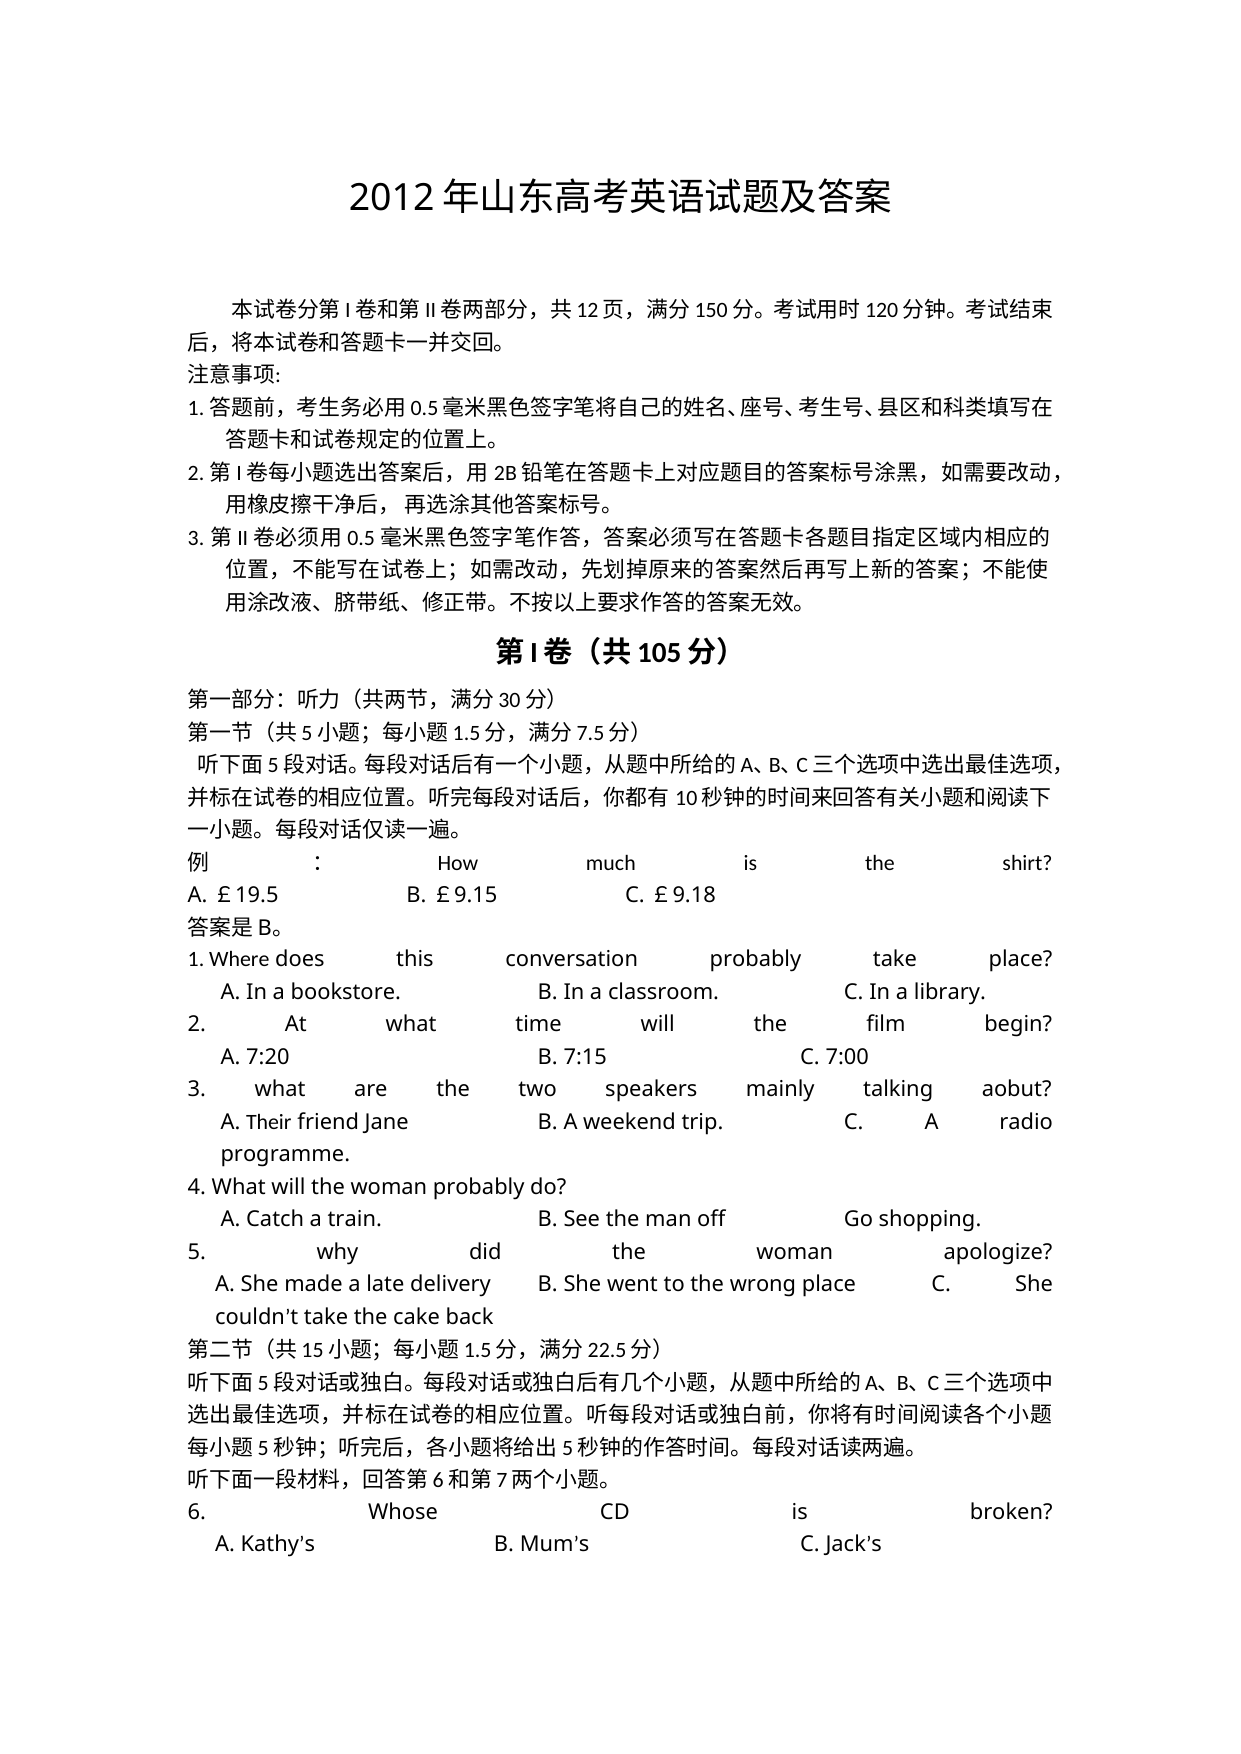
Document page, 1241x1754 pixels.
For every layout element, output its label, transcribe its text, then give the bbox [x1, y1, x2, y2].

text 第二节（共15小题；每小题1.5分，满分22.5分） [187, 1332, 1053, 1364]
text 2. 第I卷每小题选出答案后，用2B铅笔在答题卡上对应题目的答案标号涂黑，如需要改动，用橡皮擦干净后， 再选涂其他答案标号。 [187, 454, 1053, 519]
text 听下面5段对话或独白。每段对话或独白后有几个小题，从题中所给的A、B、C三个选项中选出最佳选项，并标在试卷的相应位置。听每段对话或独白前，你将有时间阅读各个小题，每小题5秒钟；听完后，各小题将给出5秒钟的作答时间。每段对话读两遍。 [187, 1364, 1053, 1462]
text 注意事项: [187, 357, 1053, 389]
text 例：How much is the shirt? A. ￡19.5 B. ￡9.15 C. ￡9.18 [187, 844, 1053, 909]
text 第一节（共5小题；每小题1.5分，满分7.5分） [187, 714, 1053, 747]
text 4. What will the woman probably do? [187, 1169, 1053, 1202]
text 第一部分：听力（共两节，满分30分） [187, 682, 1053, 714]
text 2. At what time will the film begin? A. 7:20 B. 7:15 C. 7:00 [187, 1007, 1053, 1072]
text 5. why did the woman apologize? A. She made a late delivery B. She went to the wrong place C. She couldn’t take the cake back [187, 1234, 1053, 1332]
text 听下面5段对话。每段对话后有一个小题，从题中所给的A、B、C三个选项中选出最佳选项，并标在试卷的相应位置。听完每段对话后，你都有10秒钟的时间来回答有关小题和阅读下一小题。每段对话仅读一遍。 [187, 747, 1053, 844]
text 1. Where does this conversation probably take place? A. In a bookstore. B. In a classroom. C. In a library. [187, 942, 1053, 1007]
text 第I卷（共105分） [187, 617, 1053, 682]
text 听下面一段材料，回答第6和第7两个小题。 [187, 1462, 1053, 1494]
text 本试卷分第I卷和第II卷两部分，共12页，满分150分。考试用时120分钟。考试结束后，将本试卷和答题卡一并交回。 [187, 292, 1053, 357]
text 6. Whose CD is broken? A. Kathy’s B. Mum’s C. Jack’s [187, 1494, 1053, 1559]
text 3. what are the two speakers mainly talking aobut? A. Their friend Jane B. A weekend trip. C. A radio programme. [187, 1072, 1053, 1169]
text A. Catch a train. B. See the man off Go shopping. [220, 1202, 1053, 1234]
text 答案是B。 [187, 909, 1053, 942]
text 3. 第II卷必须用0.5毫米黑色签字笔作答，答案必须写在答题卡各题目指定区域内相应的位置，不能写在试卷上；如需改动，先划掉原来的答案然后再写上新的答案；不能使用涂改液、脐带纸、修正带。不按以上要求作答的答案无效。 [187, 519, 1053, 617]
text 1. 答题前，考生务必用0.5毫米黑色签字笔将自己的姓名、座号、考生号、县区和科类填写在答题卡和试卷规定的位置上。 [187, 389, 1053, 454]
text 2012年山东高考英语试题及答案 [187, 162, 1053, 227]
